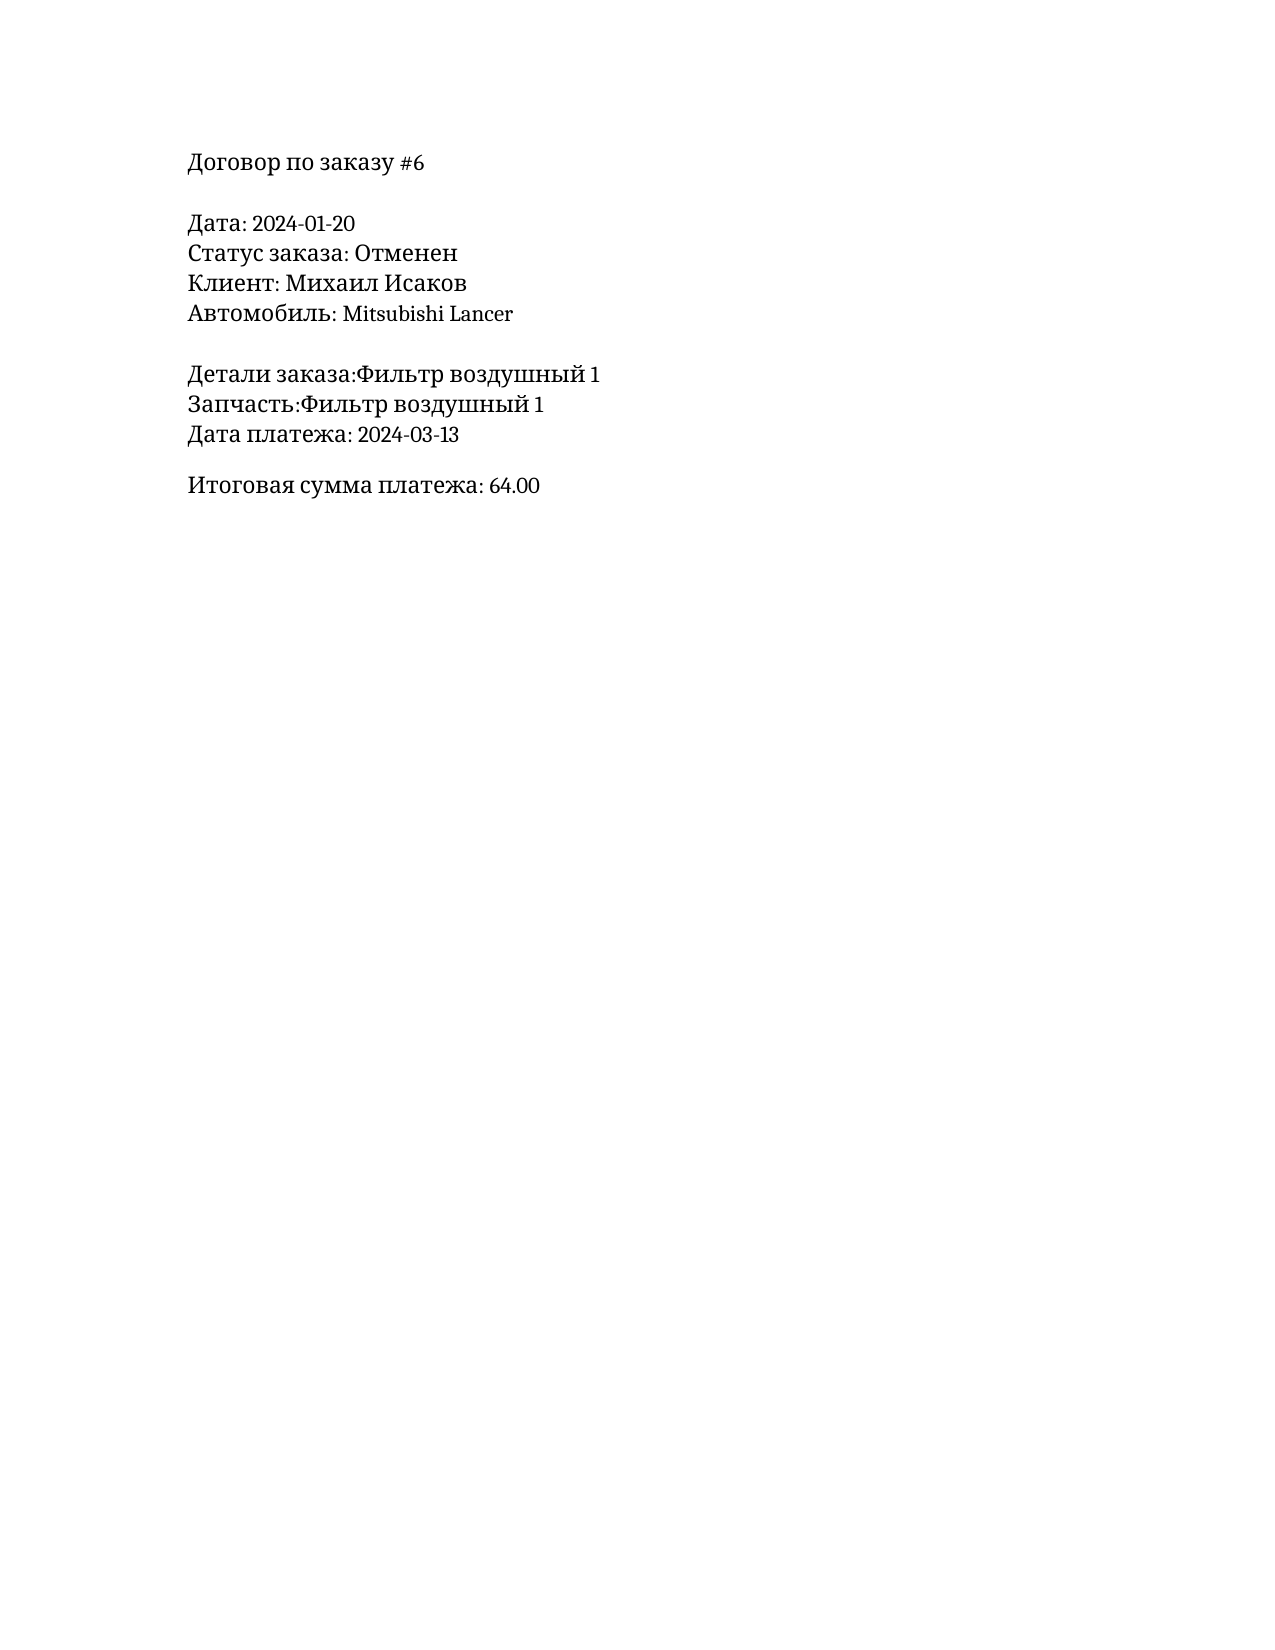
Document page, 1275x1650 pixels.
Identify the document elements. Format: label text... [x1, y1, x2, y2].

text Договор по заказу #6 Дата: 2024-01-20 Статус заказа: Отменен Клиент: Михаил Исаков Автомобиль: Mitsubishi Lancer Детали заказа:Фильтр воздушный 1 Запчасть:Фильтр воздушный 1 Дата платежа: 2024-03-13 [187, 150, 1087, 448]
text Итоговая сумма платежа: 64.00 [187, 473, 1087, 529]
